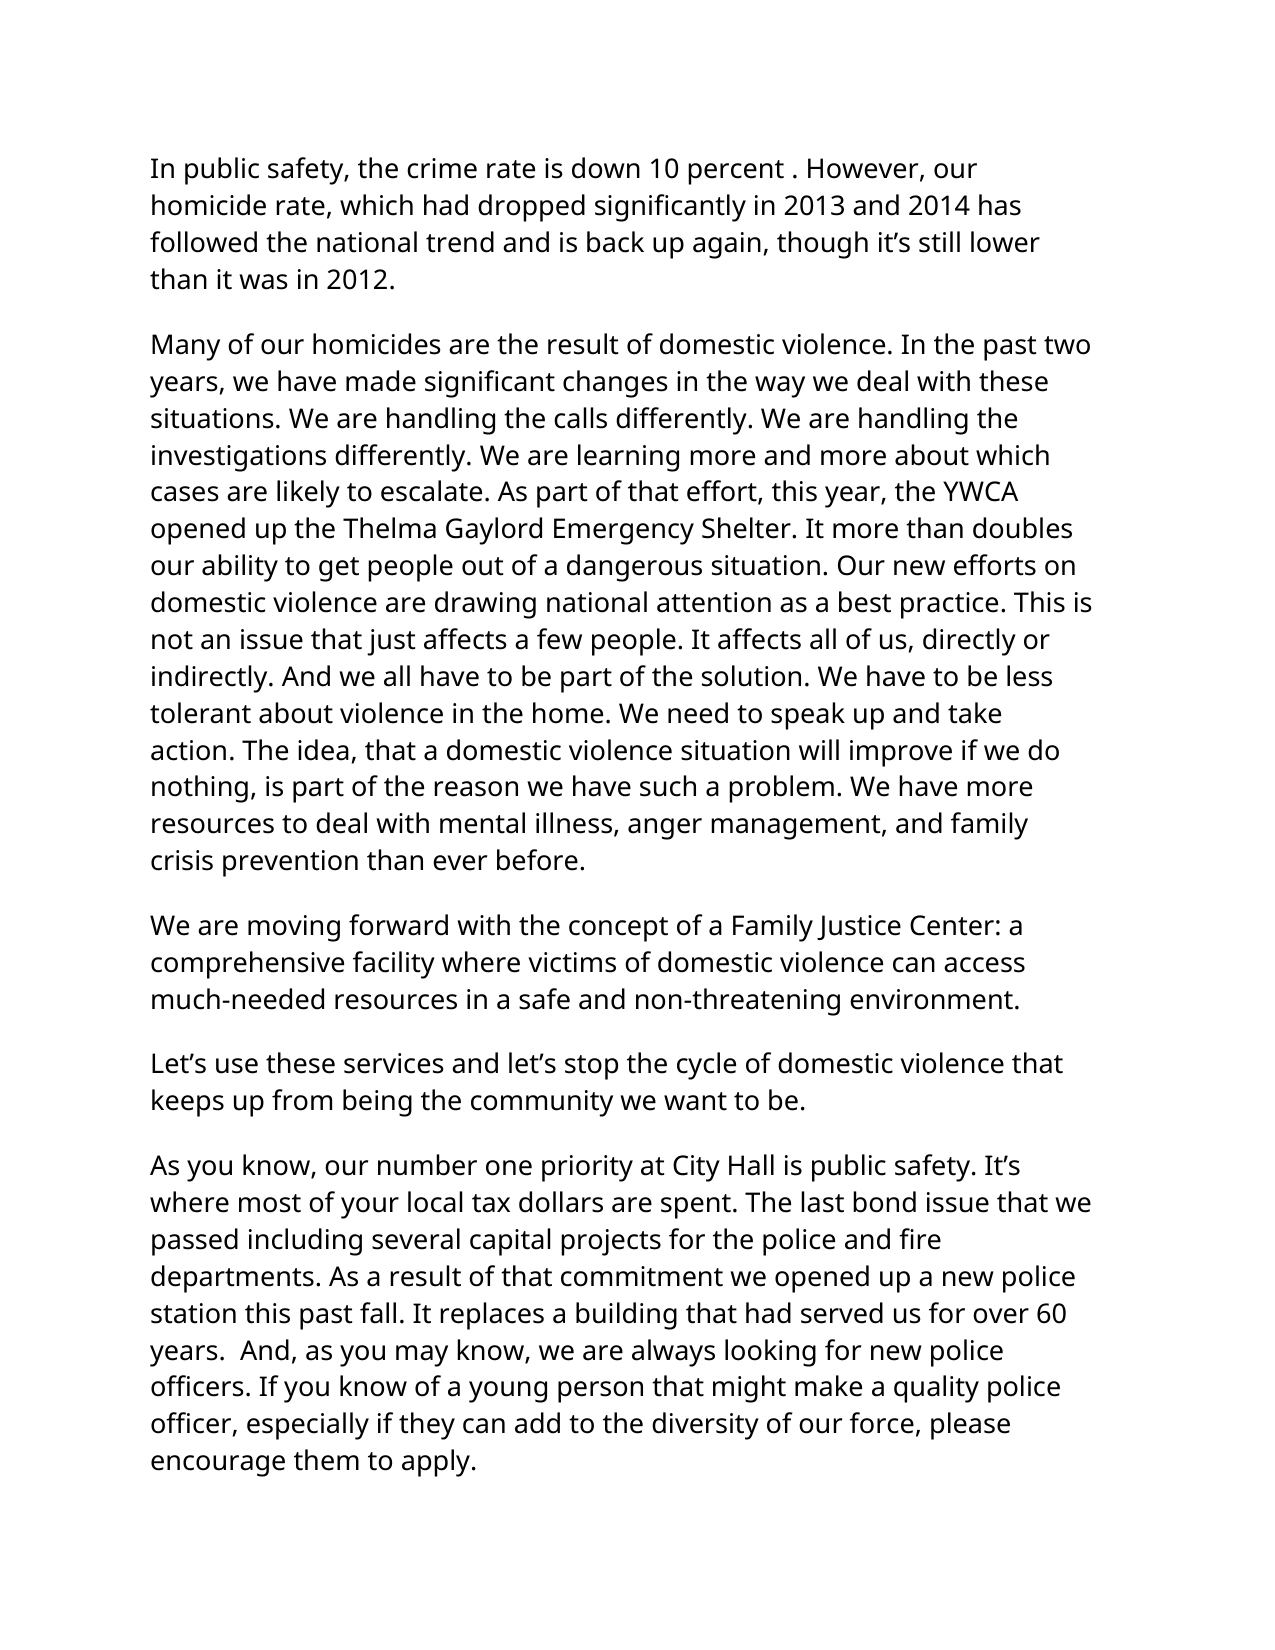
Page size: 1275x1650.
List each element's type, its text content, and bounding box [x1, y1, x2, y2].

text We are moving forward with the concept of a Family Justice Center: a comprehensive facility where victims of domestic violence can access much-needed resources in a safe and non-threatening environment. [150, 906, 1094, 1017]
text Let’s use these services and let’s stop the cycle of domestic violence that keeps up from being the community we want to be. [150, 1045, 1094, 1119]
text In public safety, the crime rate is down 10 percent . However, our homicide rate, which had dropped significantly in 2013 and 2014 has followed the national trend and is back up again, though it’s still lower than it was in 2012. [150, 150, 1094, 297]
text As you know, our number one priority at City Hall is public safety. It’s where most of your local tax dollars are spent. The last bond issue that we passed including several capital projects for the police and fire departments. As a result of that commitment we opened up a new police station this past fall. It replaces a building that had served us for over 60 years. And, as you may know, we are always looking for new police officers. If you know of a young person that might make a quality police officer, especially if they can add to the diversity of our force, please encourage them to apply. [150, 1147, 1094, 1478]
text Many of our homicides are the result of domestic violence. In the past two years, we have made significant changes in the way we deal with these situations. We are handling the calls differently. We are handling the investigations differently. We are learning more and more about which cases are likely to escalate. As part of that effort, this year, the YWCA opened up the Thelma Gaylord Emergency Shelter. It more than doubles our ability to get people out of a dangerous situation. Our new efforts on domestic violence are drawing national attention as a best practice. This is not an issue that just affects a few people. It affects all of us, directly or indirectly. And we all have to be part of the solution. We have to be less tolerant about violence in the home. We need to speak up and take action. The idea, that a domestic violence situation will improve if we do nothing, is part of the reason we have such a problem. We have more resources to deal with mental illness, anger management, and family crisis prevention than ever before. [150, 325, 1094, 878]
